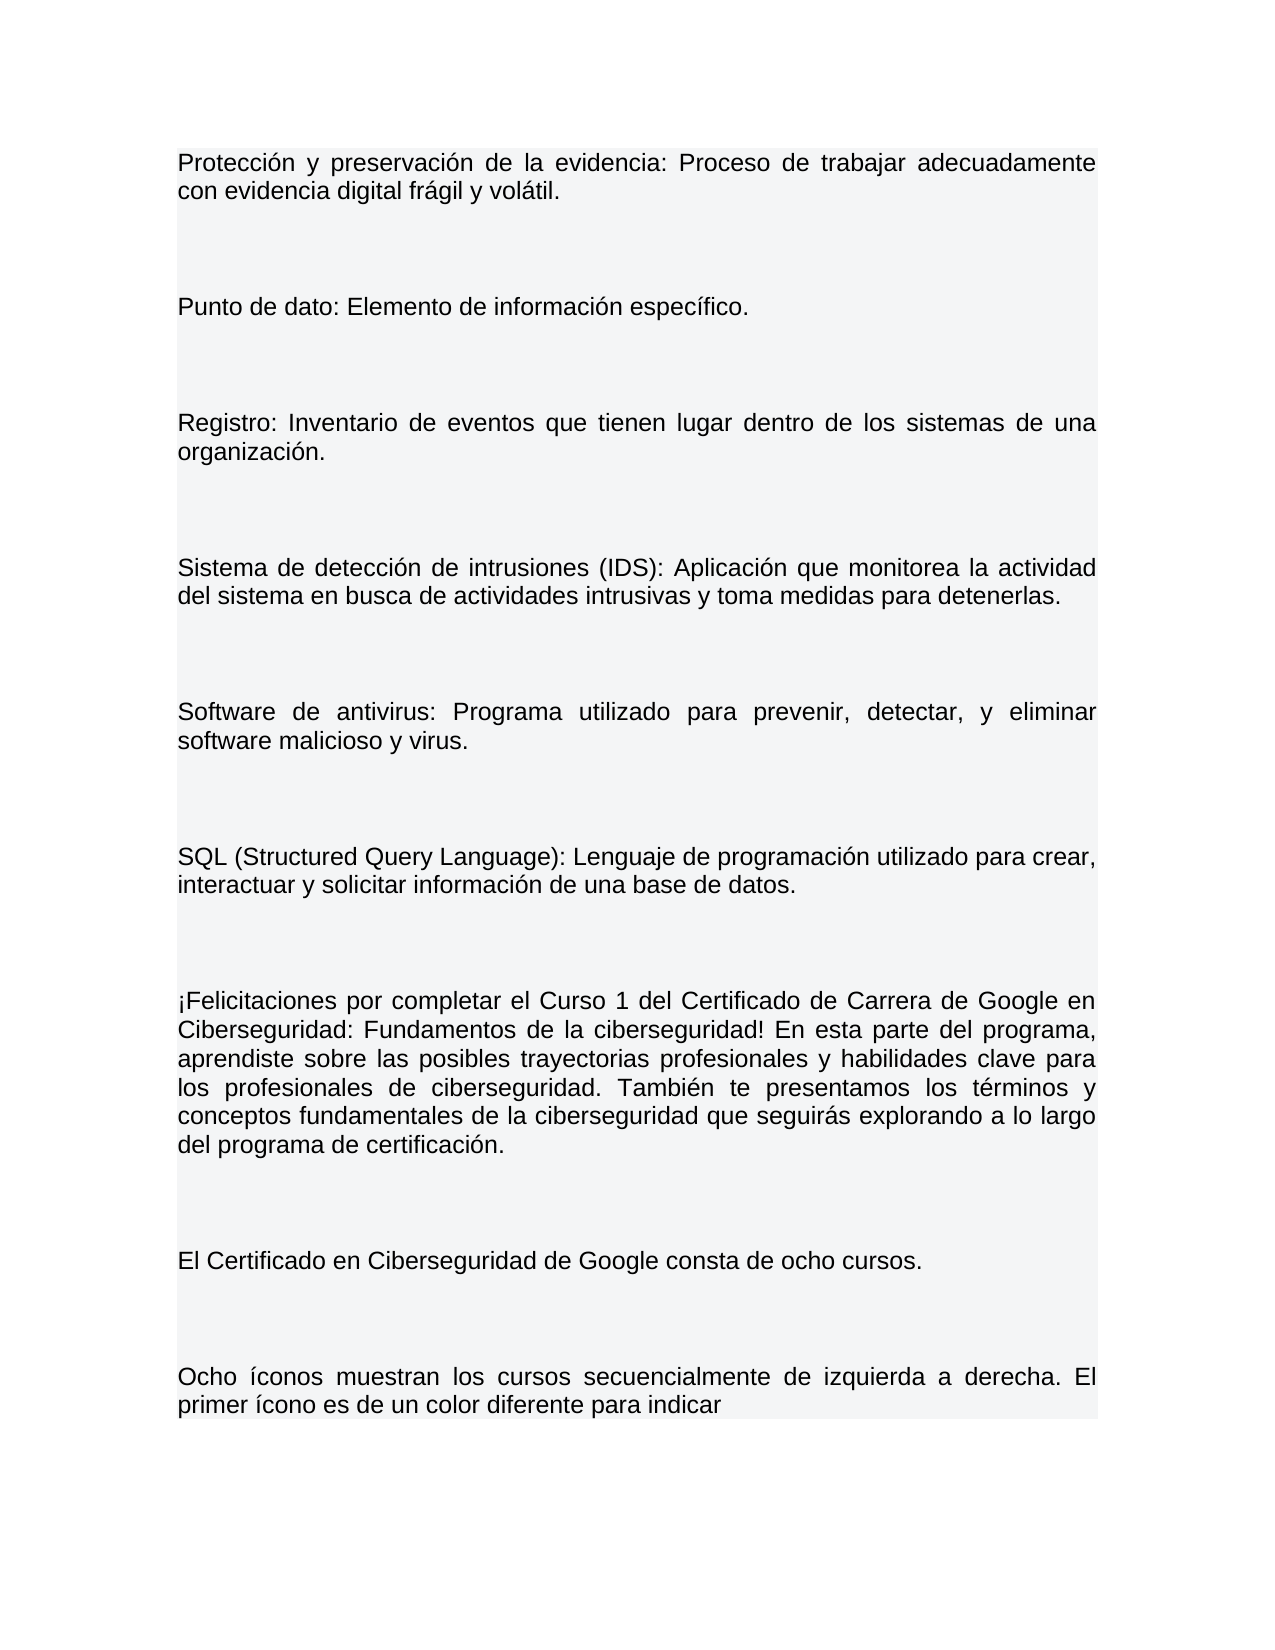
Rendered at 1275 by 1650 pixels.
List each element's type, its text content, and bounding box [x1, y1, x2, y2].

text El Certificado en Ciberseguridad de Google consta de ocho cursos. [177, 1246, 1098, 1275]
text Punto de dato: Elemento de información específico. [177, 292, 1098, 321]
text Sistema de detección de intrusiones (IDS): Aplicación que monitorea la actividad del sistema en busca de actividades intrusivas y toma medidas para detenerlas. [177, 553, 1098, 610]
text ¡Felicitaciones por completar el Curso 1 del Certificado de Carrera de Google en Ciberseguridad: Fundamentos de la ciberseguridad! En esta parte del programa, aprendiste sobre las posibles trayectorias profesionales y habilidades clave para los profesionales de ciberseguridad. También te presentamos los términos y conceptos fundamentales de la ciberseguridad que seguirás explorando a lo largo del programa de certificación. [177, 986, 1098, 1159]
text SQL (Structured Query Language): Lenguaje de programación utilizado para crear, interactuar y solicitar información de una base de datos. [177, 842, 1098, 899]
text Software de antivirus: Programa utilizado para prevenir, detectar, y eliminar software malicioso y virus. [177, 697, 1098, 755]
text Protección y preservación de la evidencia: Proceso de trabajar adecuadamente con evidencia digital frágil y volátil. [177, 148, 1098, 205]
text Ocho íconos muestran los cursos secuencialmente de izquierda a derecha. El primer ícono es de un color diferente para indicar [177, 1362, 1098, 1419]
text Registro: Inventario de eventos que tienen lugar dentro de los sistemas de una organización. [177, 408, 1098, 466]
